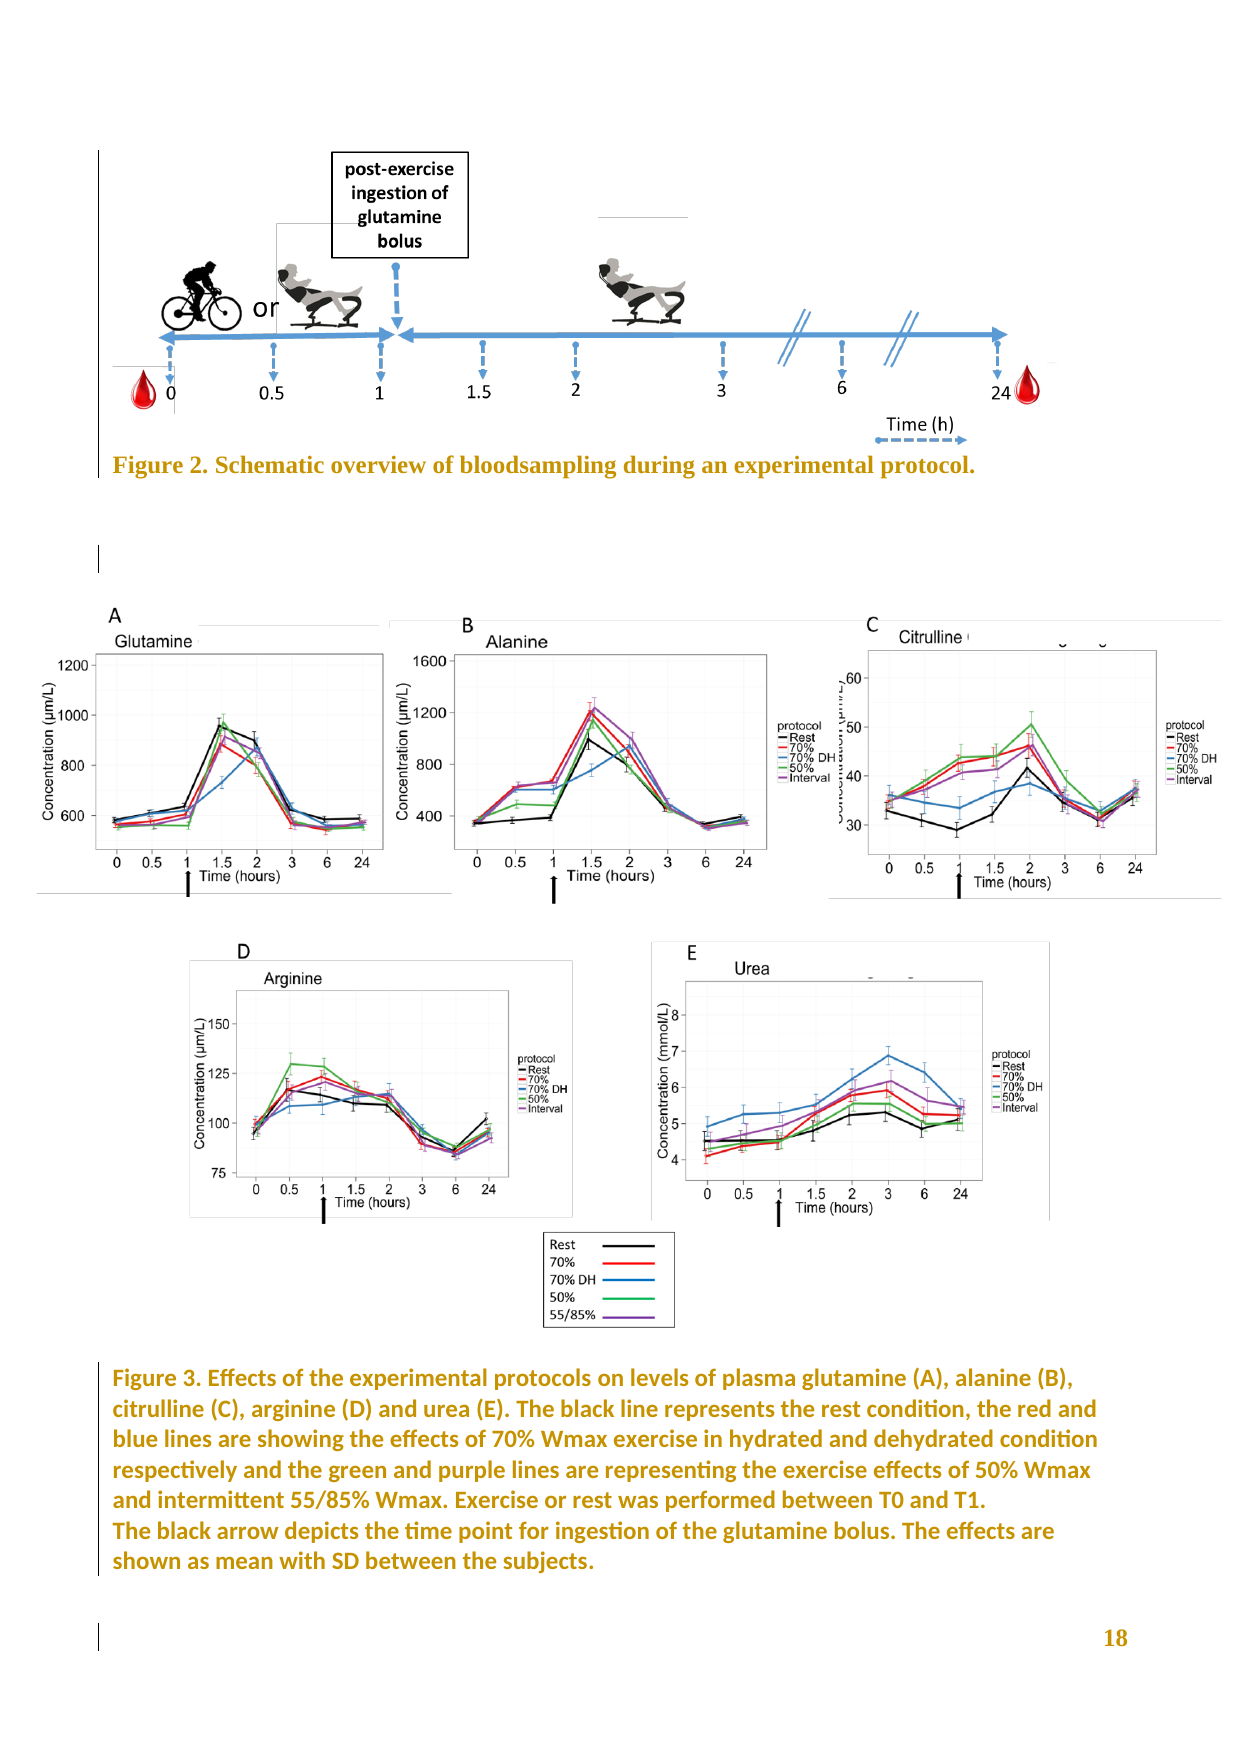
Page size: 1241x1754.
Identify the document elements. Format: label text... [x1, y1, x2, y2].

text Figure 3. Effects of the experimental protocols on levels of plasma glutamine (A), alanine (B), citrulline (C), arginine (D) and urea (E). The black line represents the rest condition, the red and blue lines are showing the effects of 70% Wmax exercise in hydrated and dehydrated condition respectively and the green and purple lines are representing the exercise effects of 50% Wmax and intermittent 55/85% Wmax. Exercise or rest was performed between T0 and T1. [112, 1362, 1128, 1515]
picture [112, 150, 1058, 450]
picture [36, 594, 1222, 1227]
picture [540, 1230, 675, 1332]
text Figure 2. Schematic overview of bloodsampling during an experimental protocol. [112, 450, 1128, 478]
text The black arrow depicts the time point for ingestion of the glutamine bolus. The effects are shown as mean with SD between the subjects. [112, 1515, 1128, 1576]
